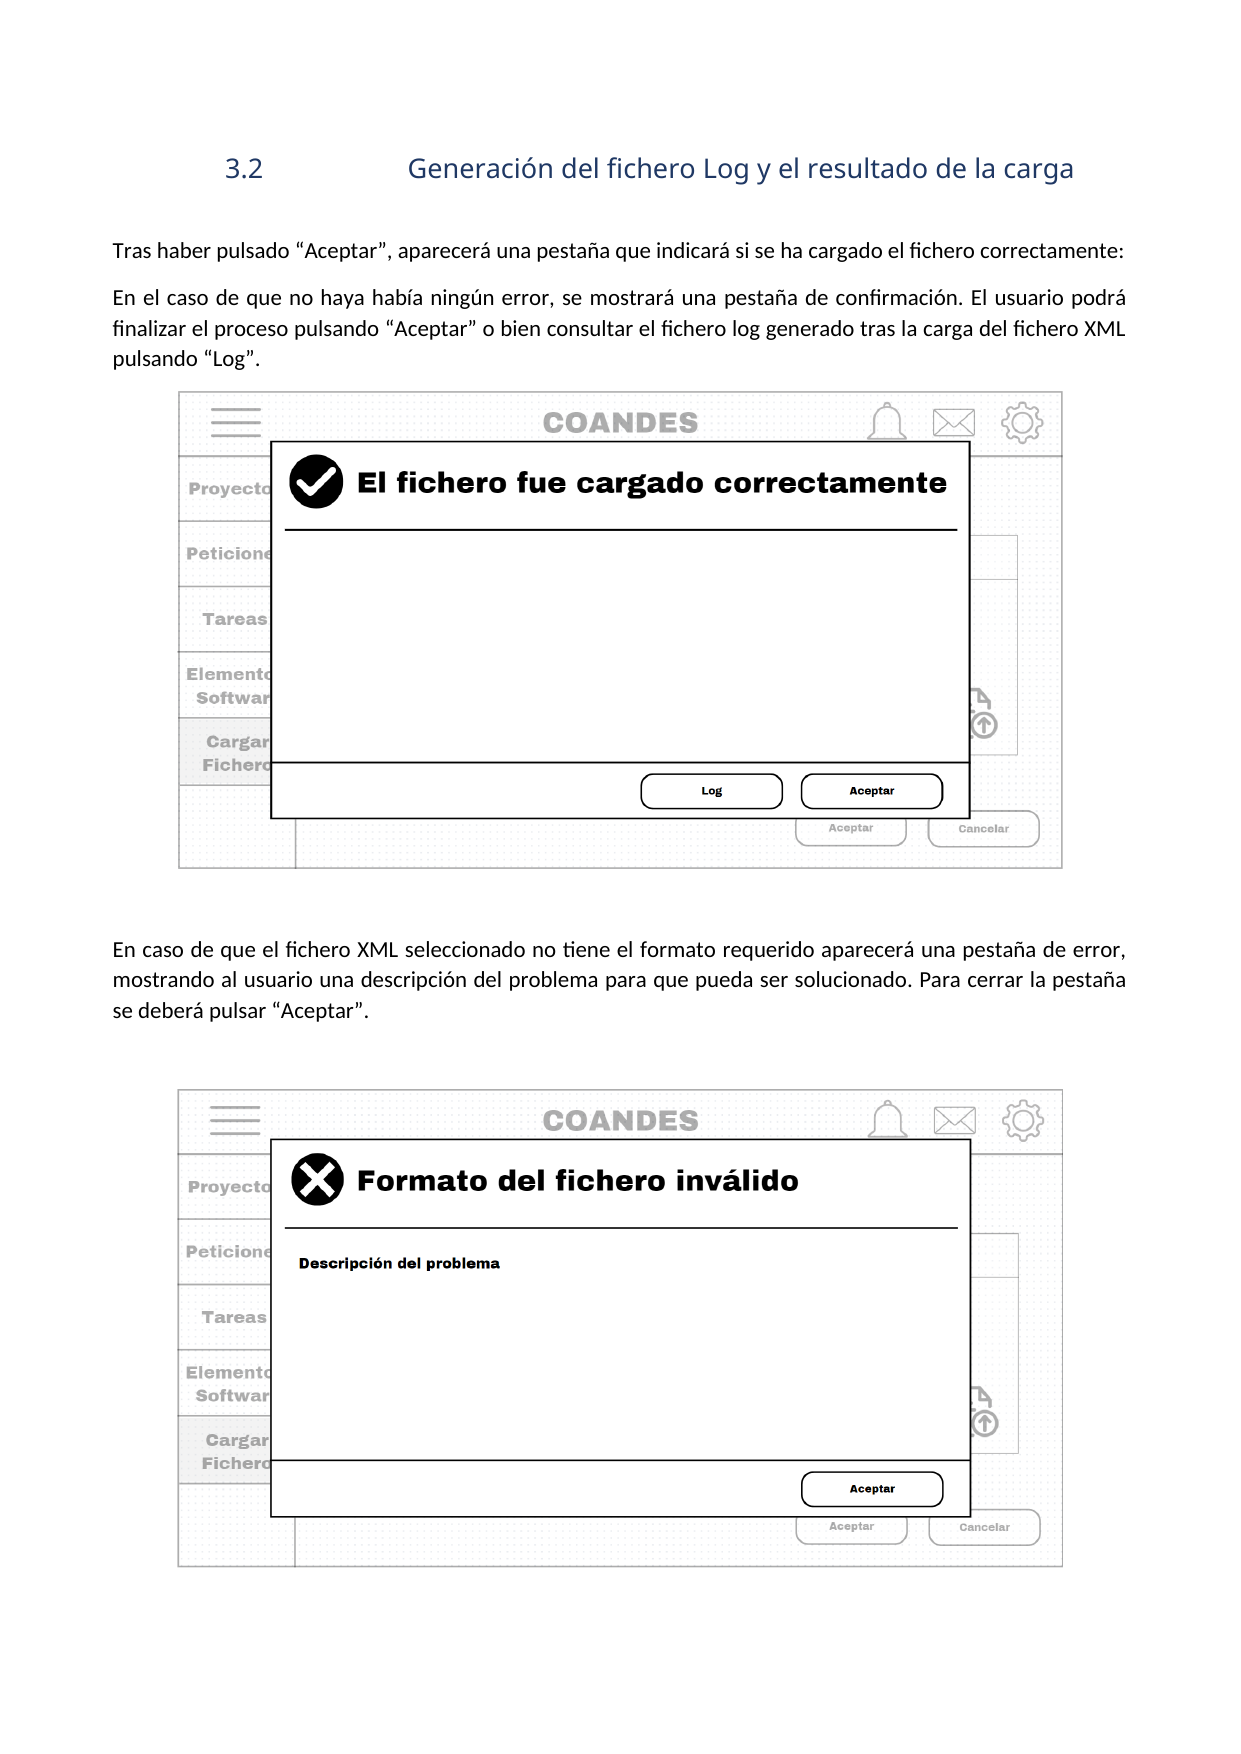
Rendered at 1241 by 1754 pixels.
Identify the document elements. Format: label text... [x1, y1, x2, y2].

text En el caso de que no haya había ningún error, se mostrará una pestaña de confirmación. El usuario podrá finalizar el proceso pulsando “Aceptar” o bien consultar el fichero log generado tras la carga del fichero XML pulsando “Log”. [112, 283, 1128, 372]
picture [177, 1089, 1063, 1568]
subtitle Generación del fichero Log y el resultado de la carga [225, 150, 1128, 187]
text En caso de que el fichero XML seleccionado no tiene el formato requerido aparecerá una pestaña de error, mostrando al usuario una descripción del problema para que pueda ser solucionado. Para cerrar la pestaña se deberá pulsar “Aceptar”. [112, 935, 1128, 1024]
text Tras haber pulsado “Aceptar”, aparecerá una pestaña que indicará si se ha cargado el fichero correctamente: [112, 237, 1128, 265]
picture [177, 390, 1063, 870]
